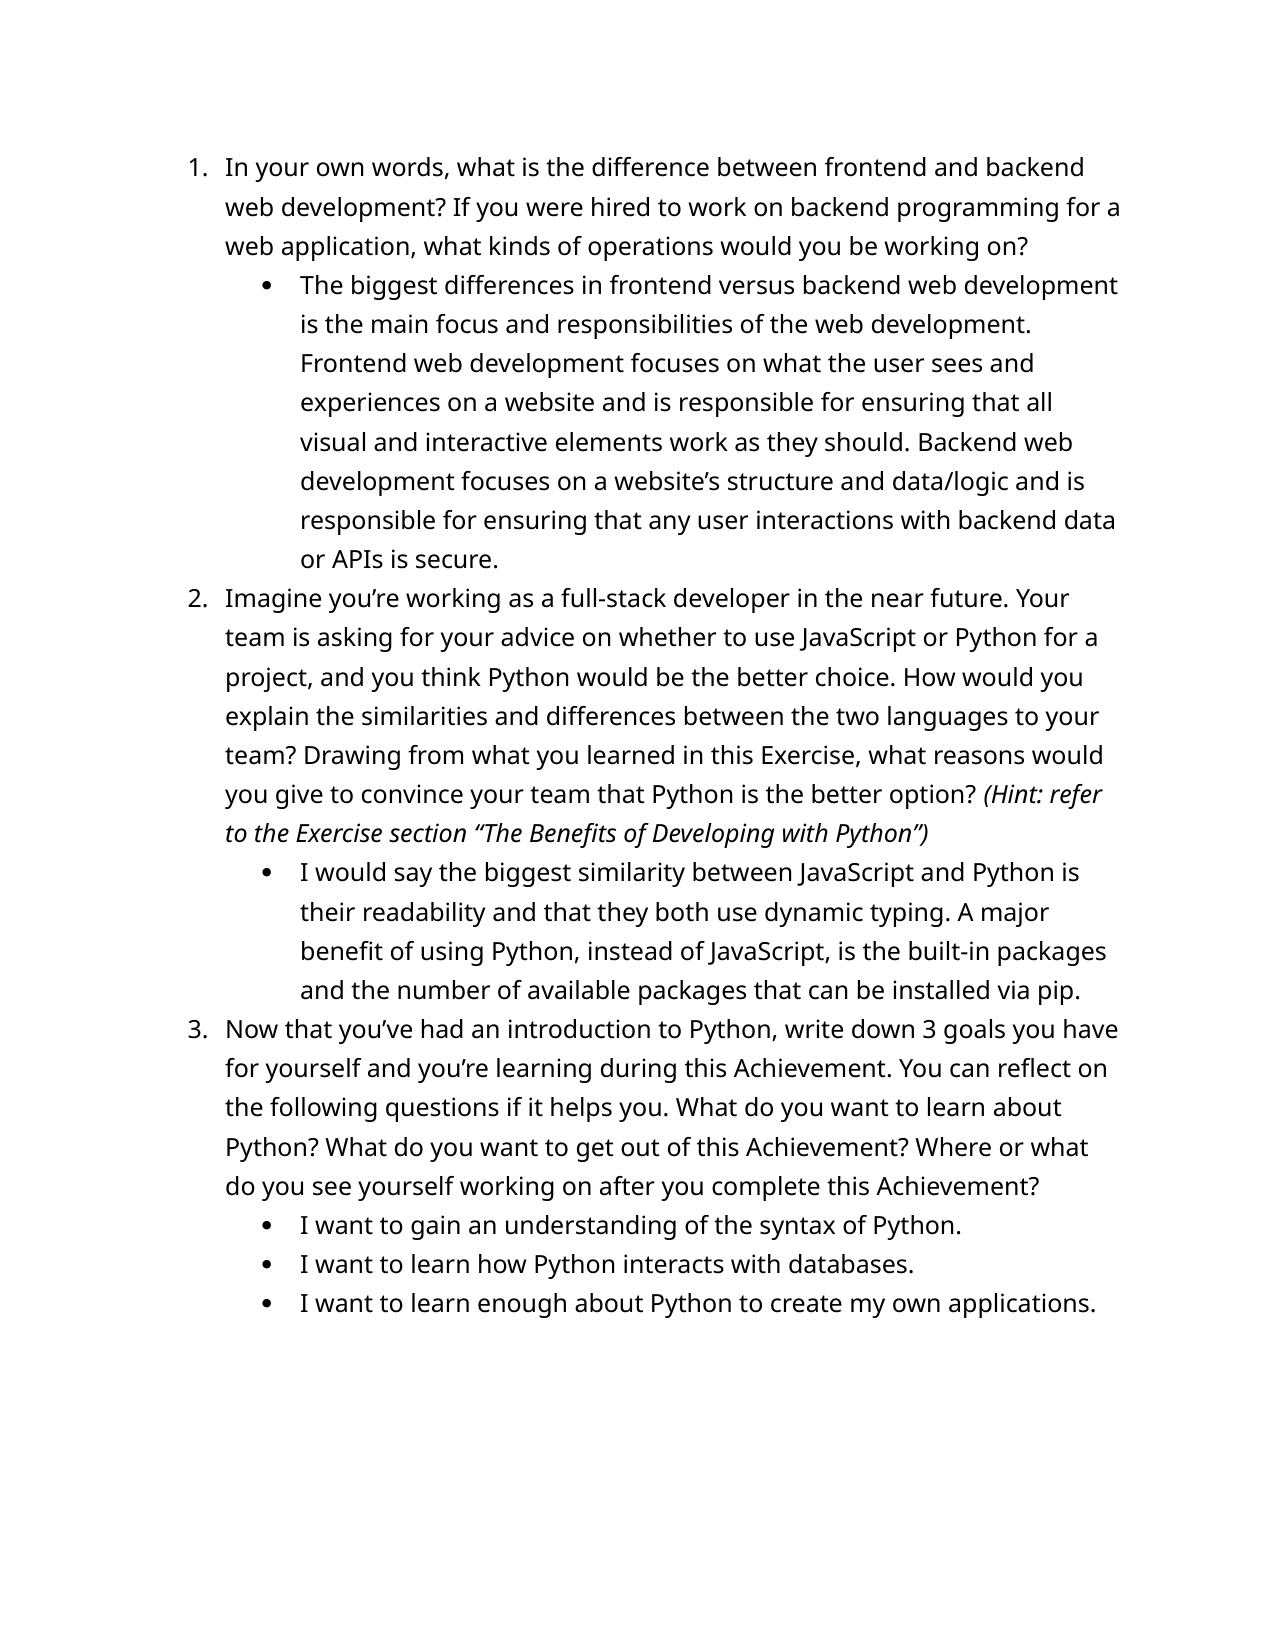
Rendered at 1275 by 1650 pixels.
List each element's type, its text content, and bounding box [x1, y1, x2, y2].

list In your own words, what is the difference between frontend and backend web development? If you were hired to work on backend programming for a web application, what kinds of operations would you be working on? [187, 150, 1125, 262]
list I want to gain an understanding of the syntax of Python. [262, 1207, 1125, 1242]
list I want to learn enough about Python to create my own applications. [262, 1286, 1125, 1320]
list Now that you’ve had an introduction to Python, write down 3 goals you have for yourself and you’re learning during this Achievement. You can reflect on the following questions if it helps you. What do you want to learn about Python? What do you want to get out of this Achievement? Where or what do you see yourself working on after you complete this Achievement? [187, 1012, 1125, 1202]
list The biggest differences in frontend versus backend web development is the main focus and responsibilities of the web development. Frontend web development focuses on what the user sees and experiences on a website and is responsible for ensuring that all visual and interactive elements work as they should. Backend web development focuses on a website’s structure and data/logic and is responsible for ensuring that any user interactions with backend data or APIs is secure. [262, 267, 1125, 576]
list Imagine you’re working as a full-stack developer in the near future. Your team is asking for your advice on whether to use JavaScript or Python for a project, and you think Python would be the better choice. How would you explain the similarities and differences between the two languages to your team? Drawing from what you learned in this Exercise, what reasons would you give to convince your team that Python is the better option? (Hint: refer to the Exercise section “The Benefits of Developing with Python”) [187, 581, 1125, 850]
list I want to learn how Python interacts with databases. [262, 1247, 1125, 1281]
list I would say the biggest similarity between JavaScript and Python is their readability and that they both use dynamic typing. A major benefit of using Python, instead of JavaScript, is the built-in packages and the number of available packages that can be installed via pip. [262, 855, 1125, 1007]
